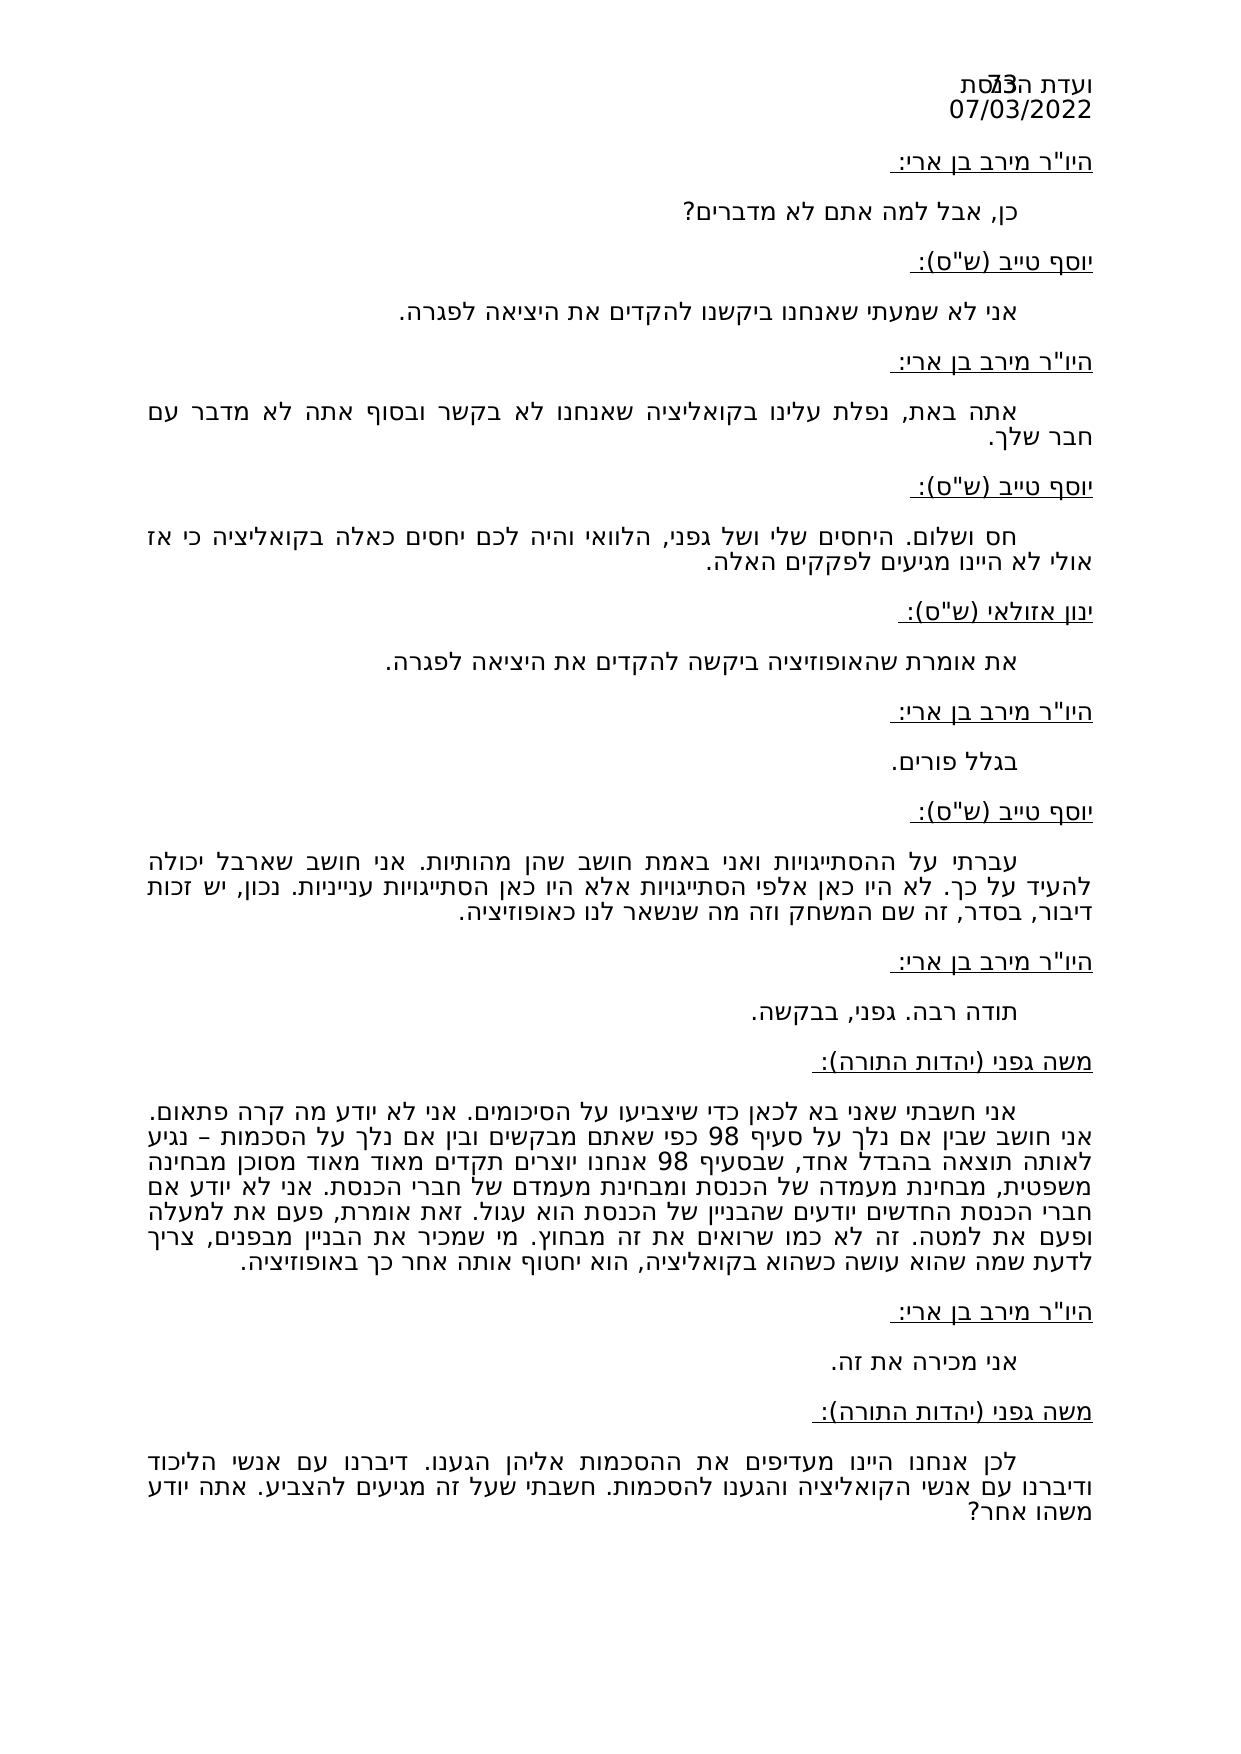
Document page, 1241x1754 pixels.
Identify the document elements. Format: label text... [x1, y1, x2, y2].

text << יור >> היו"ר מירב בן ארי: << יור >> [147, 950, 1093, 975]
text << יור >> היו"ר מירב בן ארי: << יור >> [147, 700, 1093, 725]
text תודה רבה. גפני, בבקשה. [147, 1000, 1093, 1025]
text << יור >> היו"ר מירב בן ארי: << יור >> [147, 150, 1093, 175]
text << יור >> היו"ר מירב בן ארי: << יור >> [147, 1300, 1093, 1325]
text << דובר >> יוסף טייב (ש"ס): << דובר >> [147, 250, 1093, 275]
text << יור >> היו"ר מירב בן ארי: << יור >> [147, 350, 1093, 375]
text עברתי על ההסתייגויות ואני באמת חושב שהן מהותיות. אני חושב שארבל יכולה להעיד על כך. לא היו כאן אלפי הסתייגויות אלא היו כאן הסתייגויות ענייניות. נכון, יש זכות דיבור, בסדר, זה שם המשחק וזה מה שנשאר לנו כאופוזיציה. [147, 850, 1093, 925]
text את אומרת שהאופוזיציה ביקשה להקדים את היציאה לפגרה. [147, 650, 1093, 675]
text בגלל פורים. [147, 750, 1093, 775]
text << דובר >> יוסף טייב (ש"ס): << דובר >> [147, 800, 1093, 825]
text אתה באת, נפלת עלינו בקואליציה שאנחנו לא בקשר ובסוף אתה לא מדבר עם חבר שלך. [147, 400, 1093, 450]
text אני חשבתי שאני בא לכאן כדי שיצביעו על הסיכומים. אני לא יודע מה קרה פתאום. אני חושב שבין אם נלך על סעיף 98 כפי שאתם מבקשים ובין אם נלך על הסכמות – נגיע לאותה תוצאה בהבדל אחד, שבסעיף 98 אנחנו יוצרים תקדים מאוד מאוד מסוכן מבחינה משפטית, מבחינת מעמדה של הכנסת ומבחינת מעמדם של חברי הכנסת. אני לא יודע אם חברי הכנסת החדשים יודעים שהבניין של הכנסת הוא עגול. זאת אומרת, פעם את למעלה ופעם את למטה. זה לא כמו שרואים את זה מבחוץ. מי שמכיר את הבניין מבפנים, צריך לדעת שמה שהוא עושה כשהוא בקואליציה, הוא יחטוף אותה אחר כך באופוזיציה. [147, 1100, 1093, 1275]
text אני מכירה את זה. [147, 1350, 1093, 1375]
text כן, אבל למה אתם לא מדברים? [147, 200, 1093, 225]
text << דובר >> יוסף טייב (ש"ס): << דובר >> [147, 475, 1093, 500]
text << דובר >> ינון אזולאי (ש"ס): << דובר >> [147, 600, 1093, 625]
text חס ושלום. היחסים שלי ושל גפני, הלוואי והיה לכם יחסים כאלה בקואליציה כי אז אולי לא היינו מגיעים לפקקים האלה. [147, 525, 1093, 575]
text אני לא שמעתי שאנחנו ביקשנו להקדים את היציאה לפגרה. [147, 300, 1093, 325]
text << דובר >> משה גפני (יהדות התורה): << דובר >> [147, 1400, 1093, 1425]
text לכן אנחנו היינו מעדיפים את ההסכמות אליהן הגענו. דיברנו עם אנשי הליכוד ודיברנו עם אנשי הקואליציה והגענו להסכמות. חשבתי שעל זה מגיעים להצביע. אתה יודע משהו אחר? [147, 1450, 1093, 1525]
text << דובר >> משה גפני (יהדות התורה): << דובר >> [147, 1050, 1093, 1075]
